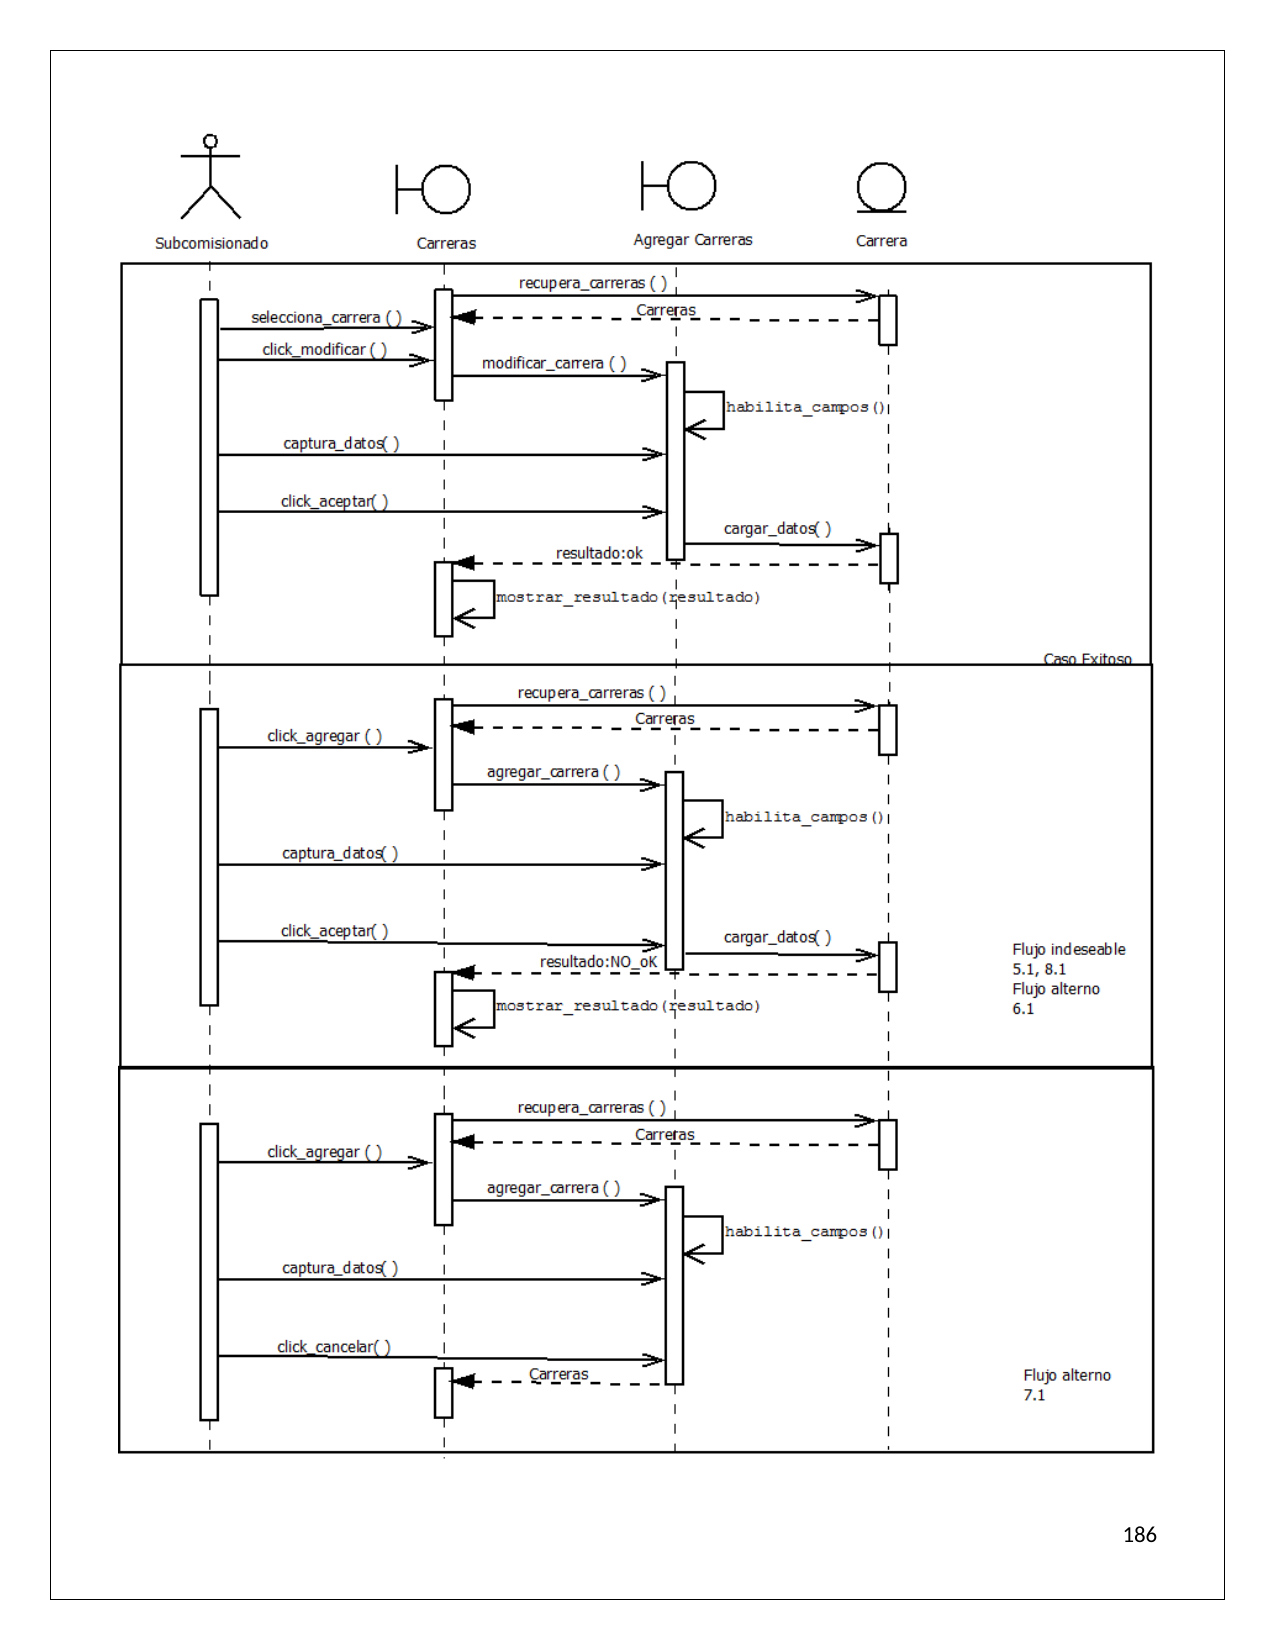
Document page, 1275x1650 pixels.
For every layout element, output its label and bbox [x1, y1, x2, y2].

picture [118, 118, 1157, 1461]
